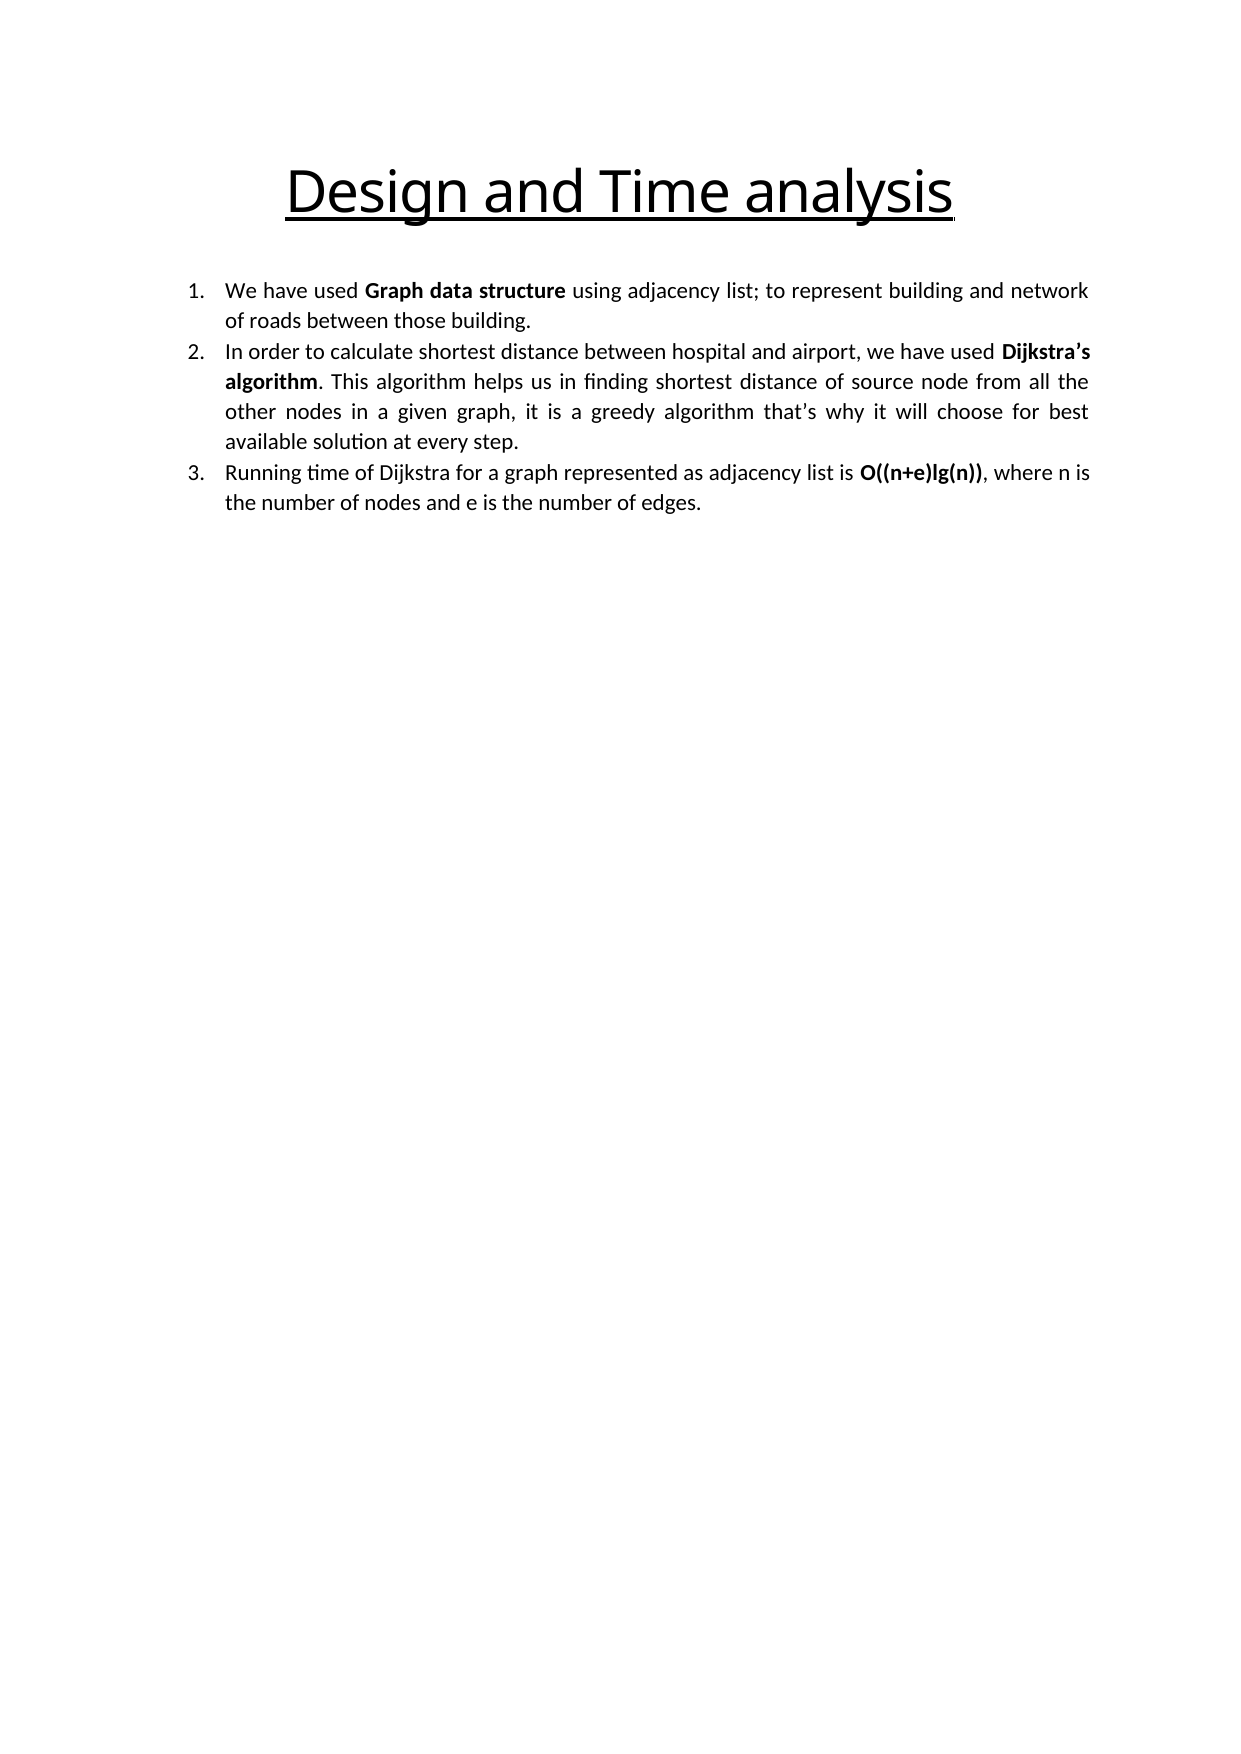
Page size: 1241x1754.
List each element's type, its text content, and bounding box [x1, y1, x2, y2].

list In order to calculate shortest distance between hospital and airport, we have used Dijkstra’s algorithm. This algorithm helps us in finding shortest distance of source node from all the other nodes in a given graph, it is a greedy algorithm that’s why it will choose for best available solution at every step. [187, 337, 1090, 455]
title Design and Time analysis [150, 150, 1090, 229]
list We have used Graph data structure using adjacency list; to represent building and network of roads between those building. [187, 276, 1090, 334]
list Running time of Dijkstra for a graph represented as adjacency list is O((n+e)lg(n)), where n is the number of nodes and e is the number of edges. [187, 458, 1090, 516]
